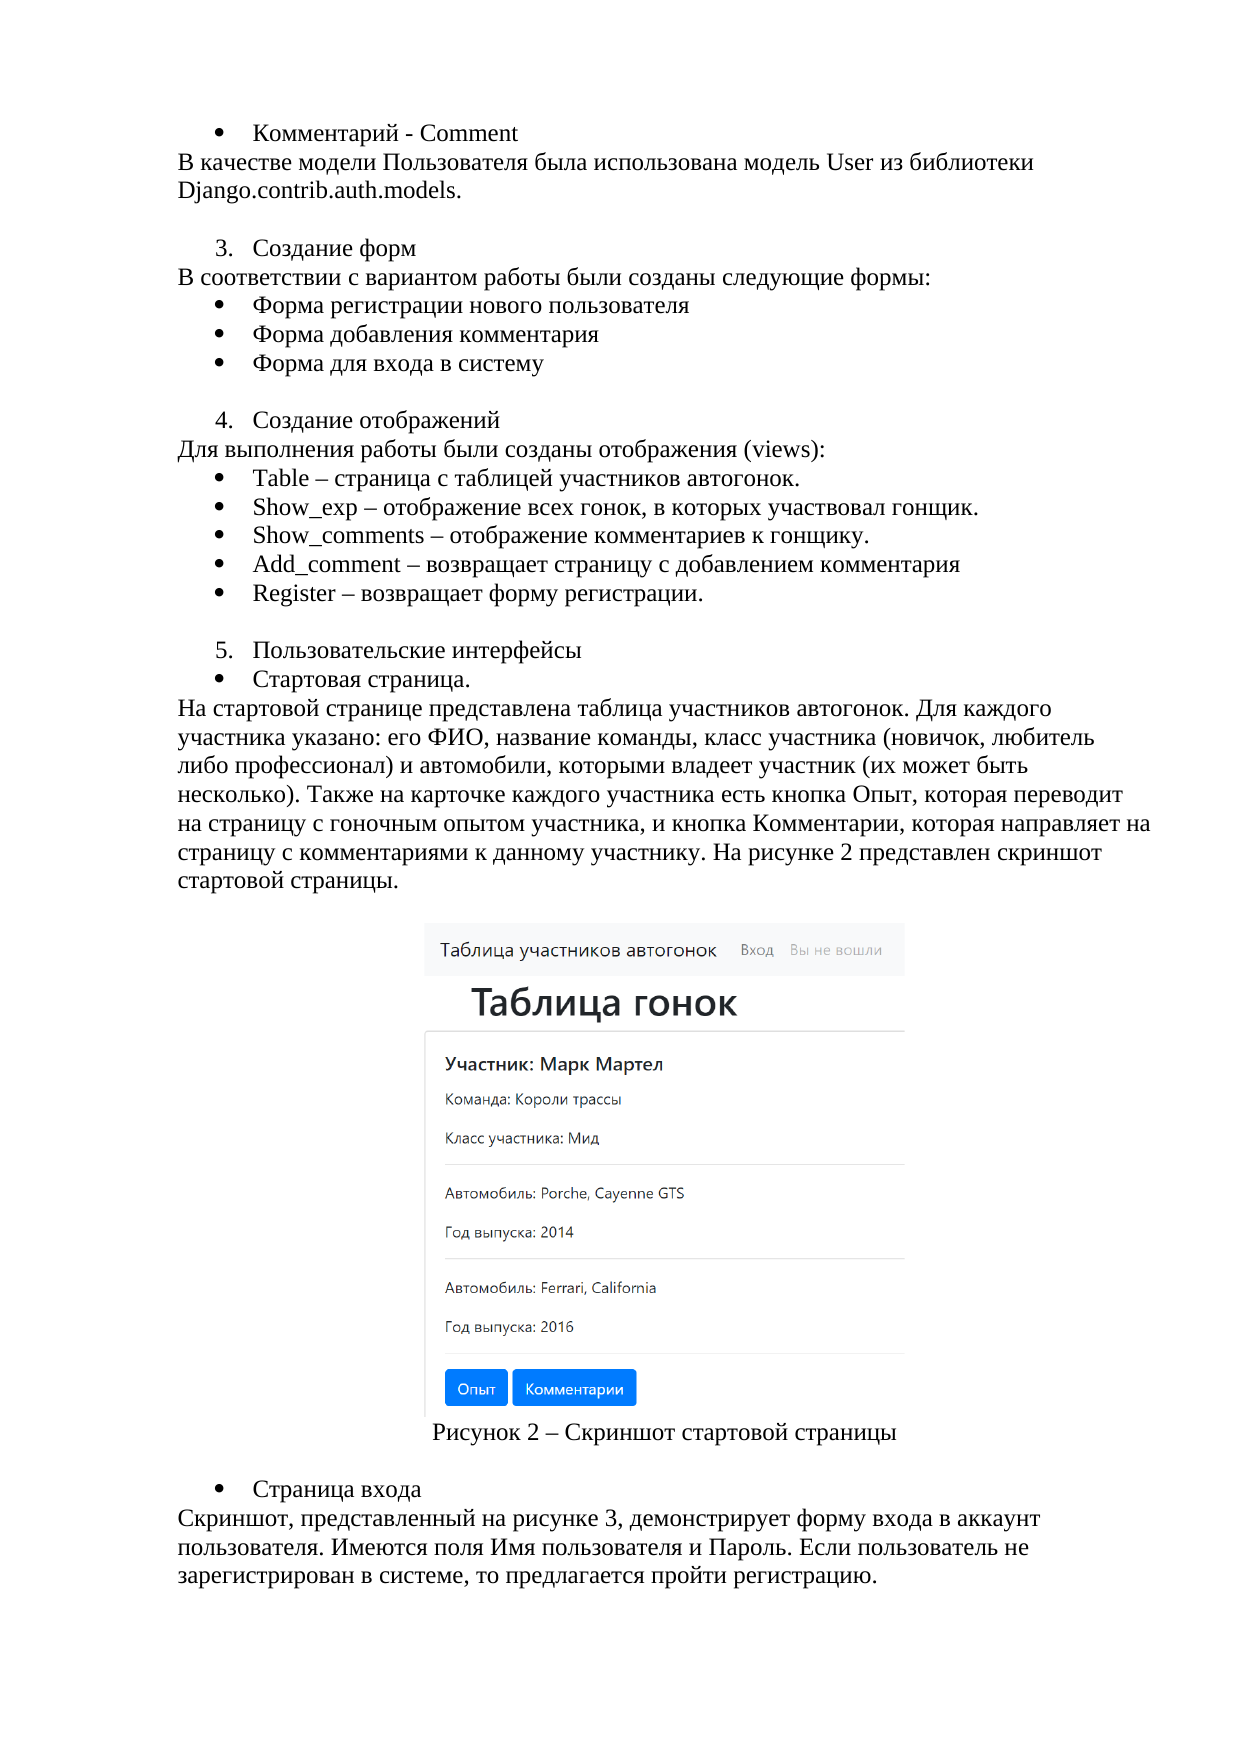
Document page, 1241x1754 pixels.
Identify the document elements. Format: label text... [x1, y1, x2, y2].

list Пользовательские интерфейсы [215, 636, 1152, 664]
list Форма для входа в систему [215, 348, 1152, 377]
text Скриншот, представленный на рисунке 3, демонстрирует форму входа в аккаунт пользователя. Имеются поля Имя пользователя и Пароль. Если пользователь не зарегистрирован в системе, то предлагается пройти регистрацию. [177, 1503, 1152, 1589]
text Рисунок 2 – Скриншот стартовой страницы [177, 1417, 1152, 1445]
text Для выполнения работы были созданы отображения (views): [177, 434, 1152, 463]
list Форма добавления комментария [215, 319, 1152, 348]
picture [424, 923, 905, 1417]
list Создание отображений [215, 406, 1152, 434]
list Add_comment – возвращает страницу с добавлением комментария [215, 549, 1152, 578]
list Register – возвращает форму регистрации. [215, 578, 1152, 607]
text В соответствии с вариантом работы были созданы следующие формы: [177, 262, 1152, 291]
list Стартовая страница. [215, 664, 1152, 693]
list Комментарий - Comment [215, 118, 1152, 147]
text В качестве модели Пользователя была использована модель User из библиотеки Django.contrib.auth.models. [177, 147, 1152, 204]
list Страница входа [215, 1474, 1152, 1503]
list Show_exp – отображение всех гонок, в которых участвовал гонщик. [215, 492, 1152, 521]
text На стартовой странице представлена таблица участников автогонок. Для каждого участника указано: его ФИО, название команды, класс участника (новичок, любитель либо профессионал) и автомобили, которыми владеет участник (их может быть несколько). Также на карточке каждого участника есть кнопка Опыт, которая переводит на страницу с гоночным опытом участника, и кнопка Комментарии, которая направляет на страницу с комментариями к данному участнику. На рисунке 2 представлен скриншот стартовой страницы. [177, 693, 1152, 894]
list Форма регистрации нового пользователя [215, 291, 1152, 319]
list Создание форм [215, 233, 1152, 262]
list Table – страница с таблицей участников автогонок. [215, 463, 1152, 492]
list Show_comments – отображение комментариев к гонщику. [215, 521, 1152, 549]
